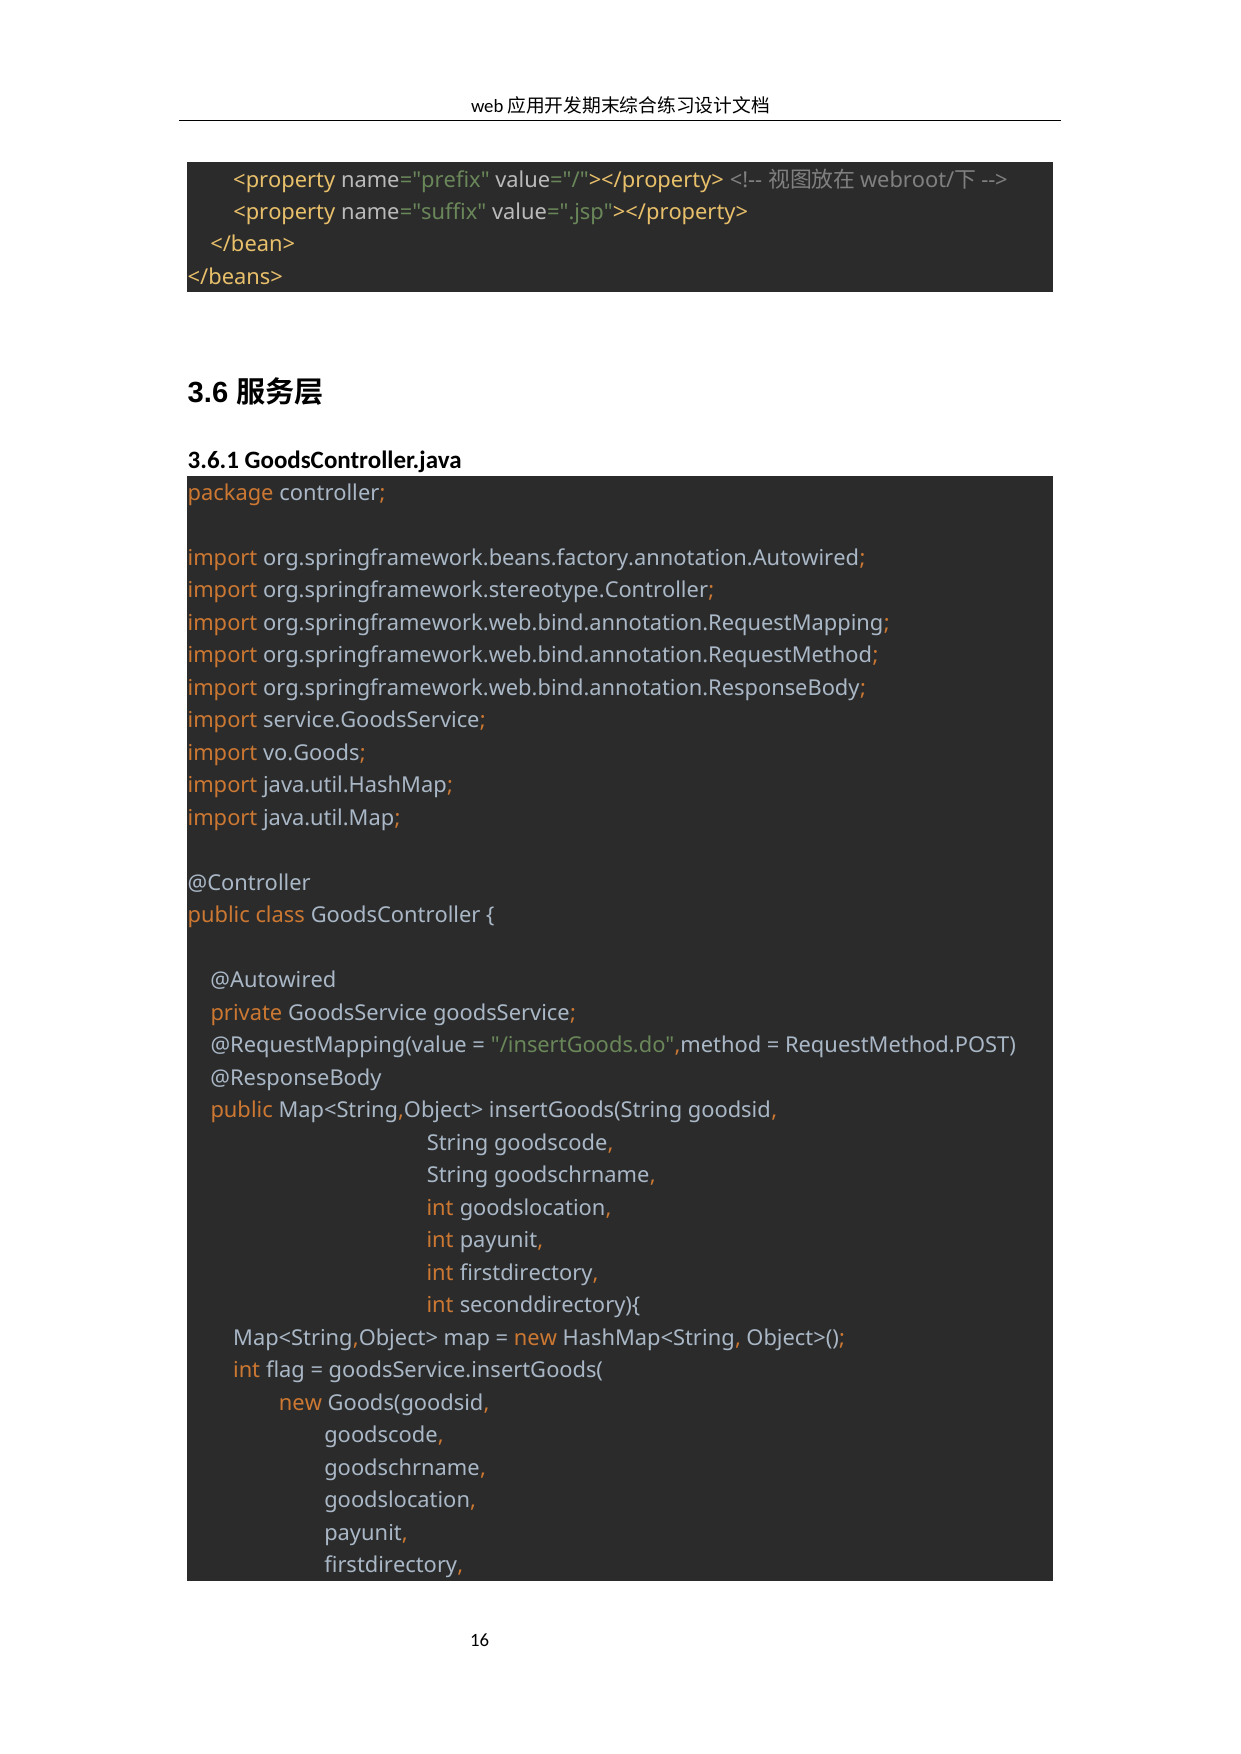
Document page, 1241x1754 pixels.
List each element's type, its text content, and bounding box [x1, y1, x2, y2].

subtitle 3.6 服务层 [187, 357, 1053, 422]
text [187, 508, 1053, 1581]
text 3.6.1 GoodsController.java [187, 443, 1053, 476]
text package controller; [187, 476, 1053, 508]
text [187, 162, 1053, 292]
